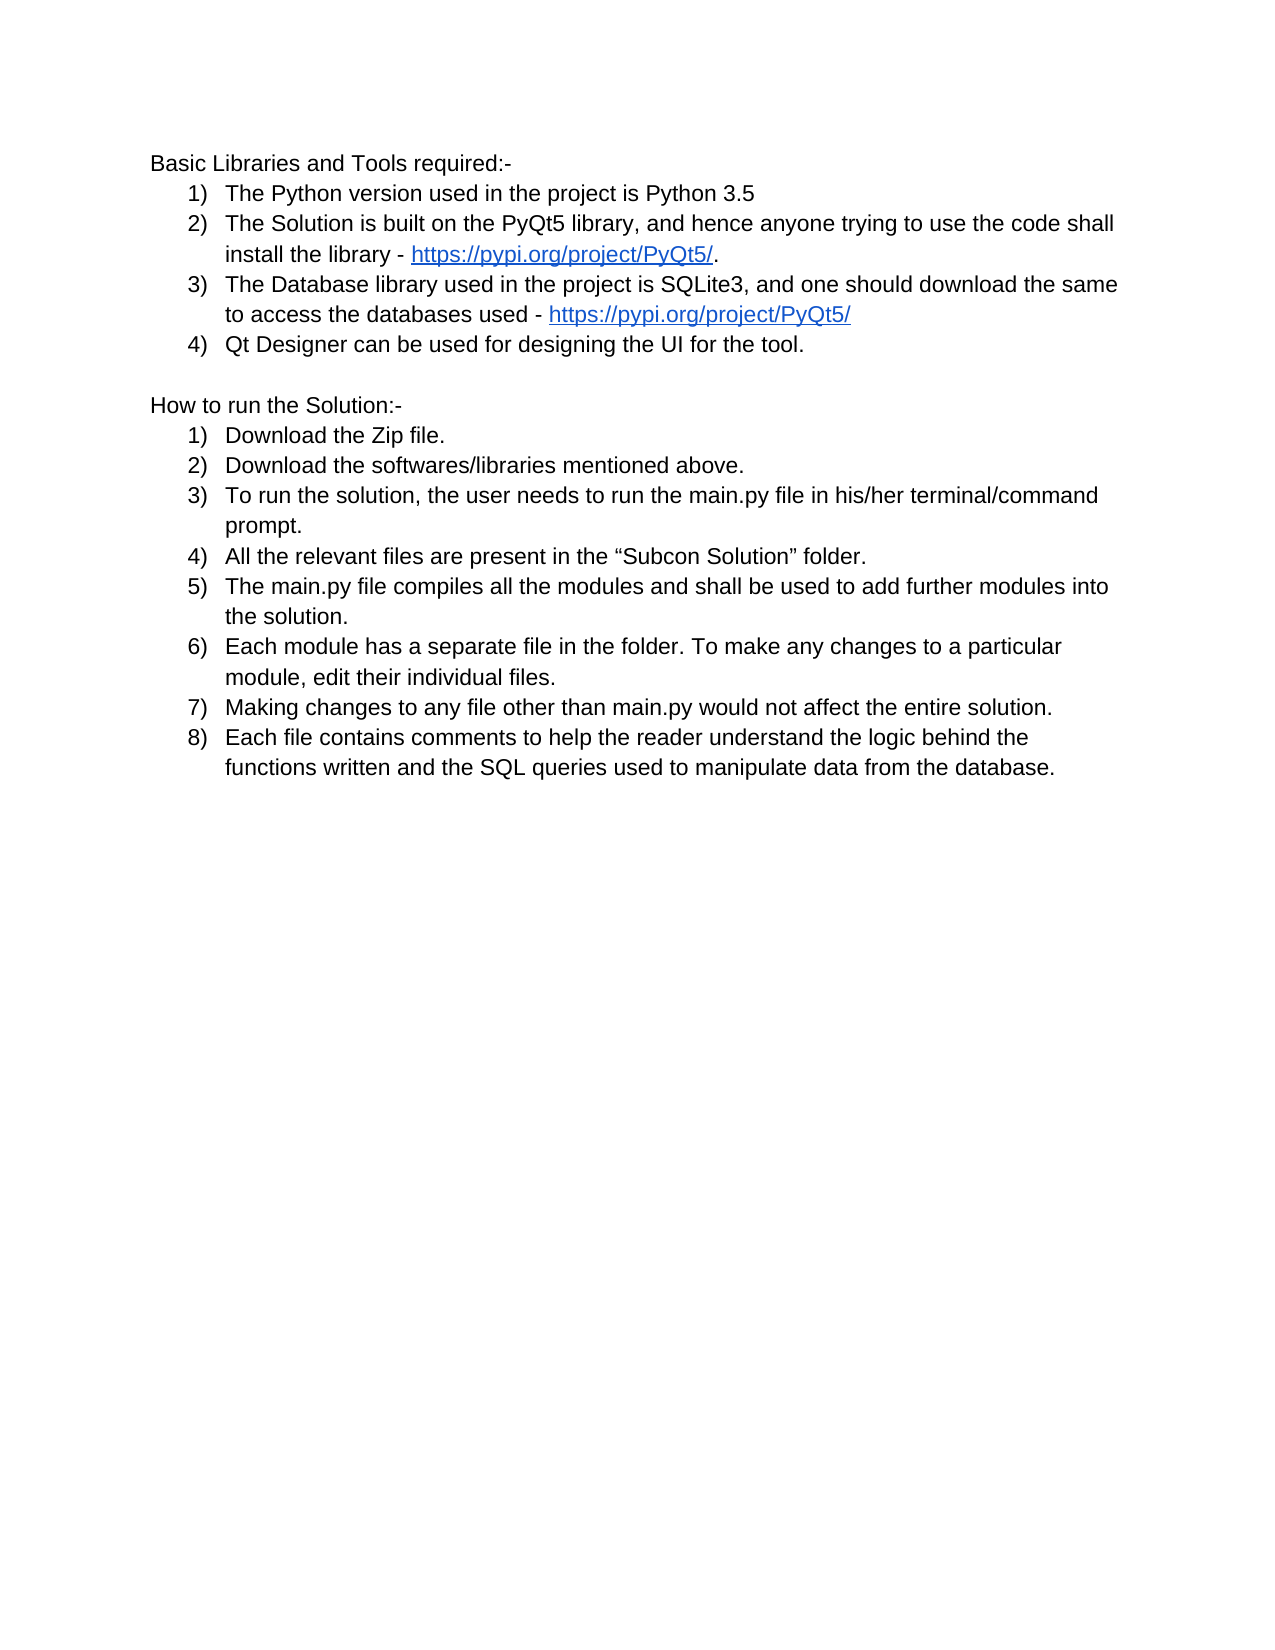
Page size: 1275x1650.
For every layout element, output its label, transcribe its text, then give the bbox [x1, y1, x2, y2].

list Each module has a separate file in the folder. To make any changes to a particular module, edit their individual files. [187, 633, 1125, 690]
list Making changes to any file other than main.py would not affect the entire solution. [187, 694, 1125, 720]
list To run the solution, the user needs to run the main.py file in his/her terminal/command prompt. [187, 482, 1125, 539]
list The Python version used in the project is Python 3.5 [187, 180, 1125, 207]
list The Solution is built on the PyQt5 library, and hence anyone trying to use the code shall install the library - https://pypi.org/project/PyQt5/. [187, 210, 1125, 267]
text Basic Libraries and Tools required:- [150, 150, 1125, 176]
list Download the Zip file. [187, 422, 1125, 448]
list The main.py file compiles all the modules and shall be used to add further modules into the solution. [187, 573, 1125, 629]
list Qt Designer can be used for designing the UI for the tool. [187, 331, 1125, 358]
text How to run the Solution:- [150, 392, 1125, 418]
list Download the softwares/libraries mentioned above. [187, 452, 1125, 478]
list All the relevant files are present in the “Subcon Solution” folder. [187, 543, 1125, 569]
list Each file contains comments to help the reader understand the logic behind the functions written and the SQL queries used to manipulate data from the database. [187, 724, 1125, 781]
list The Database library used in the project is SQLite3, and one should download the same to access the databases used - https://pypi.org/project/PyQt5/ [187, 271, 1125, 327]
